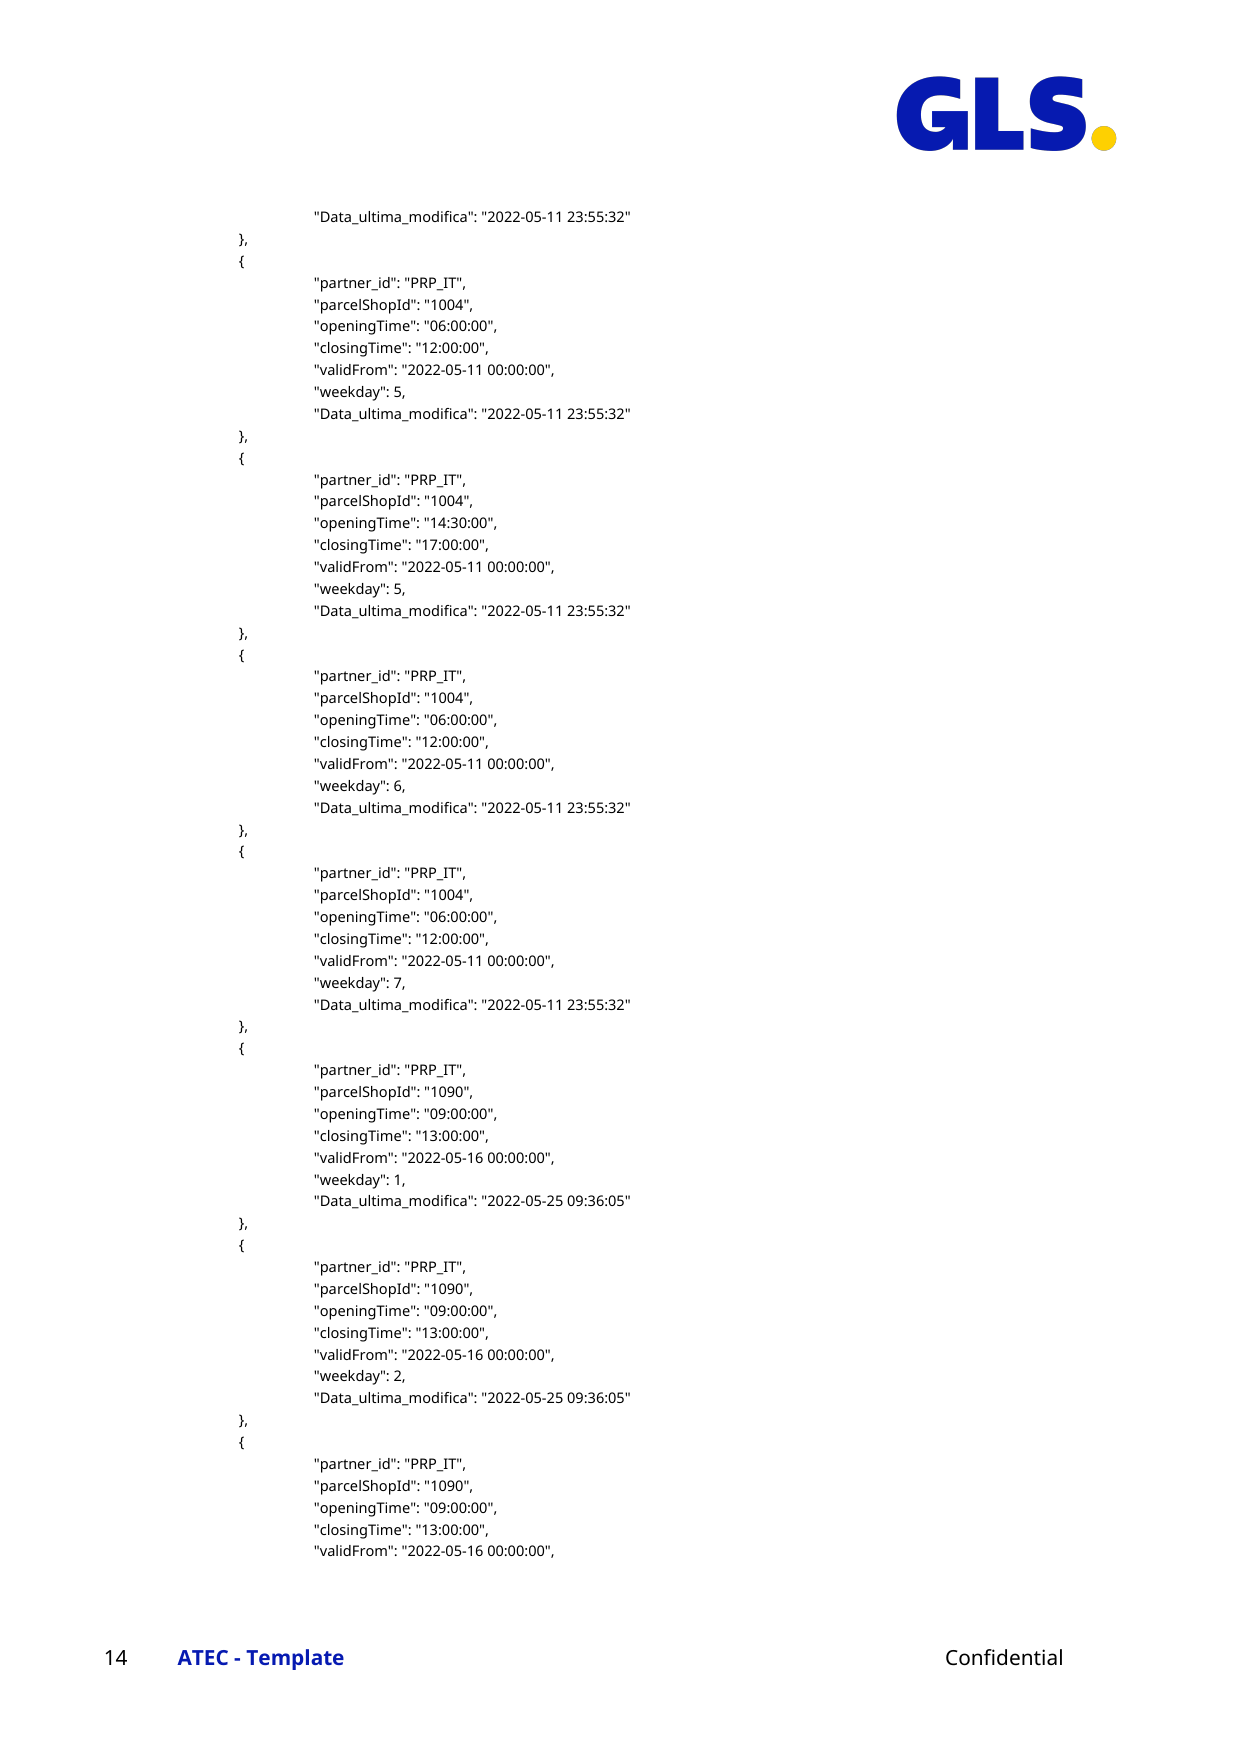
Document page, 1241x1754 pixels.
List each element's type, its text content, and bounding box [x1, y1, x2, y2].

text "weekday": 7, [89, 972, 1152, 992]
text "closingTime": "13:00:00", [89, 1322, 1152, 1342]
text "Data_ultima_modifica": "2022-05-11 23:55:32" [89, 797, 1152, 817]
text "Data_ultima_modifica": "2022-05-11 23:55:32" [89, 207, 1152, 227]
text "partner_id": "PRP_IT", [89, 272, 1152, 292]
text "openingTime": "06:00:00", [89, 316, 1152, 336]
text { [89, 447, 1152, 467]
picture [890, 69, 1124, 158]
text { [89, 1432, 1152, 1452]
text "weekday": 1, [89, 1169, 1152, 1189]
text "closingTime": "12:00:00", [89, 929, 1152, 948]
text "weekday": 2, [89, 1366, 1152, 1386]
text "validFrom": "2022-05-11 00:00:00", [89, 754, 1152, 773]
text "parcelShopId": "1004", [89, 294, 1152, 314]
text "validFrom": "2022-05-11 00:00:00", [89, 951, 1152, 970]
text "openingTime": "14:30:00", [89, 513, 1152, 533]
text "parcelShopId": "1090", [89, 1082, 1152, 1102]
text "validFrom": "2022-05-16 00:00:00", [89, 1147, 1152, 1167]
text "parcelShopId": "1004", [89, 688, 1152, 708]
text "openingTime": "06:00:00", [89, 907, 1152, 927]
text "Data_ultima_modifica": "2022-05-11 23:55:32" [89, 994, 1152, 1014]
text "weekday": 6, [89, 776, 1152, 795]
text }, [89, 229, 1152, 248]
text "Data_ultima_modifica": "2022-05-11 23:55:32" [89, 404, 1152, 423]
text "validFrom": "2022-05-11 00:00:00", [89, 360, 1152, 380]
text "openingTime": "09:00:00", [89, 1497, 1152, 1517]
text }, [89, 1410, 1152, 1430]
text "weekday": 5, [89, 579, 1152, 598]
text "validFrom": "2022-05-16 00:00:00", [89, 1541, 1152, 1561]
text "Data_ultima_modifica": "2022-05-25 09:36:05" [89, 1388, 1152, 1408]
text }, [89, 1213, 1152, 1233]
text { [89, 1038, 1152, 1058]
text "openingTime": "09:00:00", [89, 1301, 1152, 1320]
text }, [89, 622, 1152, 642]
text { [89, 251, 1152, 270]
text }, [89, 1016, 1152, 1036]
text }, [89, 426, 1152, 445]
text "Data_ultima_modifica": "2022-05-11 23:55:32" [89, 601, 1152, 620]
text "closingTime": "13:00:00", [89, 1519, 1152, 1539]
text { [89, 644, 1152, 664]
text "openingTime": "09:00:00", [89, 1104, 1152, 1123]
text "Data_ultima_modifica": "2022-05-25 09:36:05" [89, 1191, 1152, 1211]
text "parcelShopId": "1004", [89, 491, 1152, 511]
text "partner_id": "PRP_IT", [89, 863, 1152, 883]
text "partner_id": "PRP_IT", [89, 1454, 1152, 1473]
text { [89, 841, 1152, 861]
text "partner_id": "PRP_IT", [89, 469, 1152, 489]
text "closingTime": "12:00:00", [89, 338, 1152, 358]
text "parcelShopId": "1090", [89, 1279, 1152, 1298]
text "weekday": 5, [89, 382, 1152, 402]
text "partner_id": "PRP_IT", [89, 1257, 1152, 1277]
text "openingTime": "06:00:00", [89, 710, 1152, 730]
text { [89, 1235, 1152, 1255]
text "closingTime": "17:00:00", [89, 535, 1152, 555]
text "partner_id": "PRP_IT", [89, 666, 1152, 686]
text "closingTime": "12:00:00", [89, 732, 1152, 752]
text }, [89, 819, 1152, 839]
text "validFrom": "2022-05-16 00:00:00", [89, 1344, 1152, 1364]
text "parcelShopId": "1090", [89, 1476, 1152, 1495]
text "parcelShopId": "1004", [89, 885, 1152, 905]
text "closingTime": "13:00:00", [89, 1126, 1152, 1145]
text "partner_id": "PRP_IT", [89, 1060, 1152, 1080]
text "validFrom": "2022-05-11 00:00:00", [89, 557, 1152, 577]
